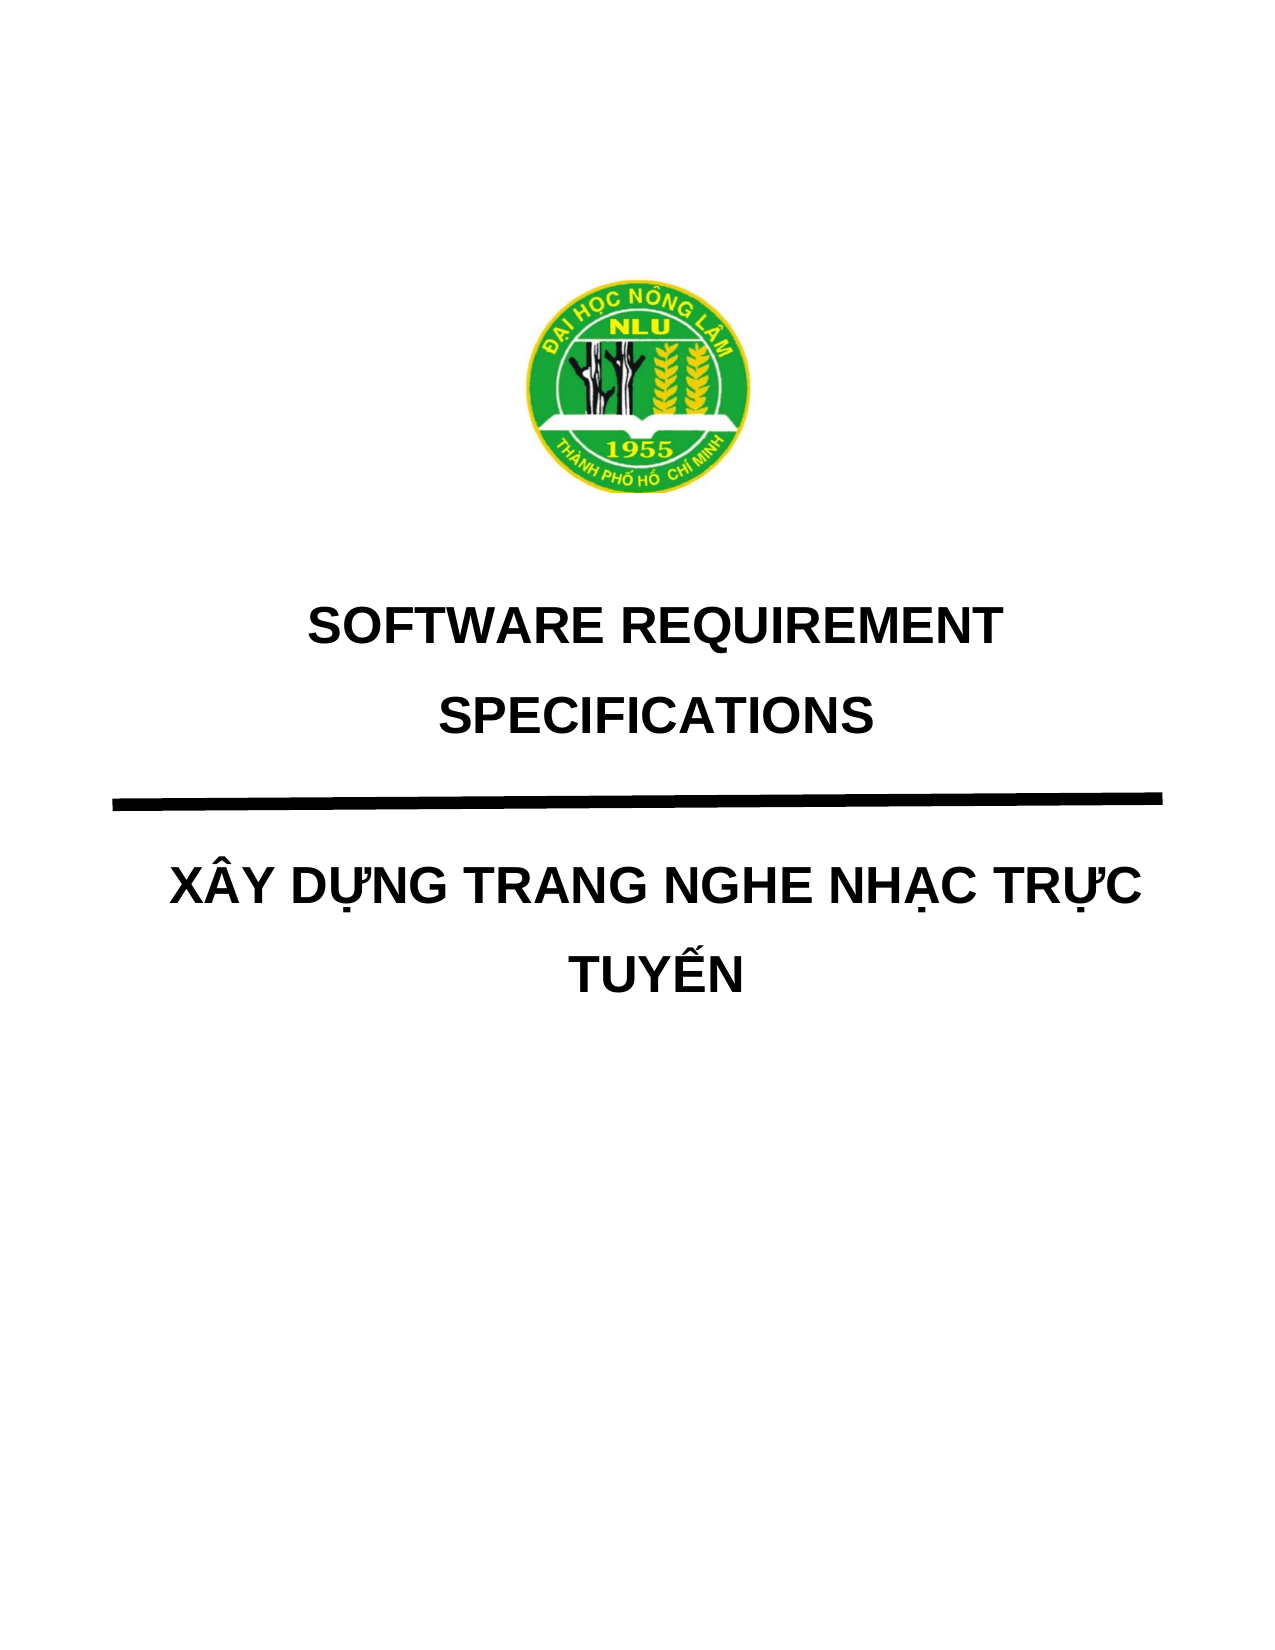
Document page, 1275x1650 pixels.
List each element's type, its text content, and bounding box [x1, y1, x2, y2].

text SOFTWARE REQUIREMENT SPECIFICATIONS [112, 594, 1200, 744]
picture [468, 278, 803, 492]
text XÂY DỰNG TRANG NGHE NHẠC TRỰC TUYẾN [112, 854, 1200, 1004]
